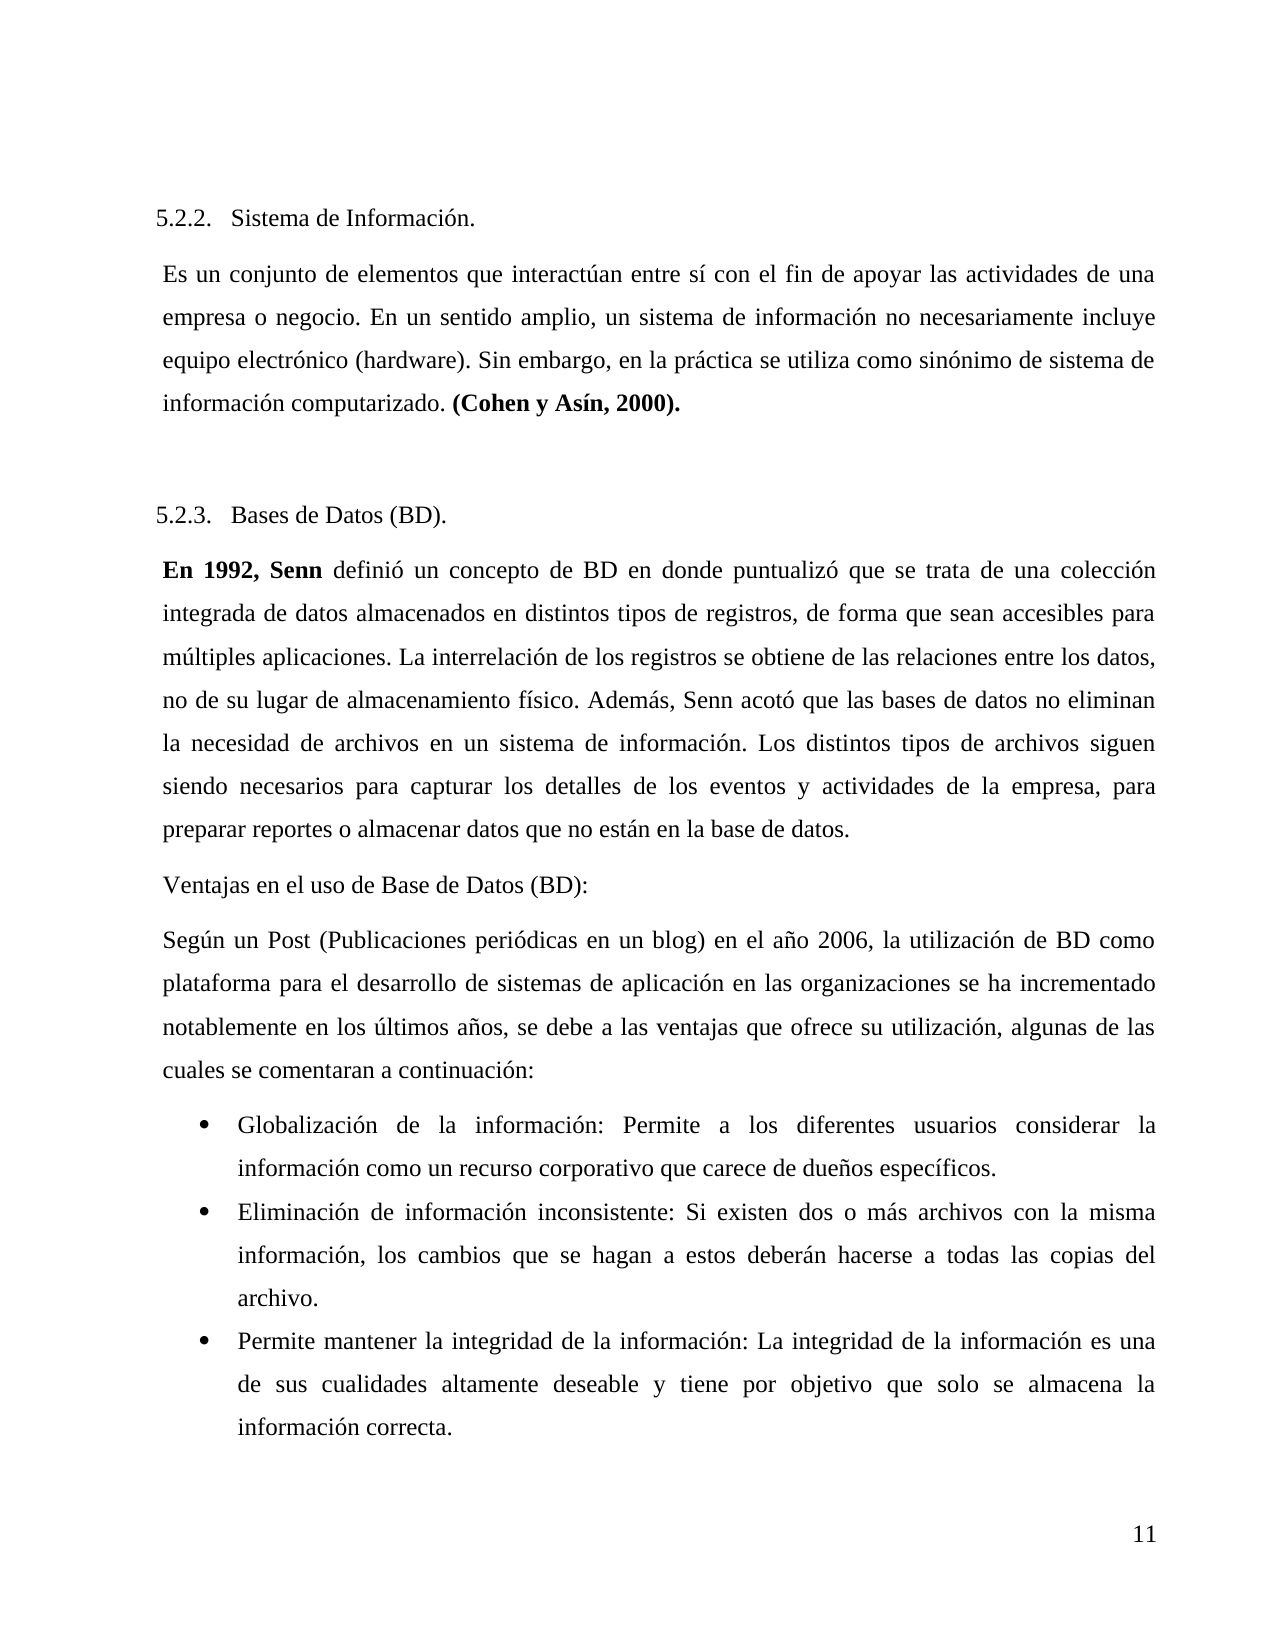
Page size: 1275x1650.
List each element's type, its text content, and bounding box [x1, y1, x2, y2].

text Es un conjunto de elementos que interactúan entre sí con el fin de apoyar las actividades de una empresa o negocio. En un sentido amplio, un sistema de información no necesariamente incluye equipo electrónico (hardware). Sin embargo, en la práctica se utiliza como sinónimo de sistema de información computarizado. (Cohen y Asín, 2000). [162, 259, 1157, 417]
text En 1992, Senn definió un concepto de BD en donde puntualizó que se trata de una colección integrada de datos almacenados en distintos tipos de registros, de forma que sean accesibles para múltiples aplicaciones. La interrelación de los registros se obtiene de las relaciones entre los datos, no de su lugar de almacenamiento físico. Además, Senn acotó que las bases de datos no eliminan la necesidad de archivos en un sistema de información. Los distintos tipos de archivos siguen siendo necesarios para capturar los detalles de los eventos y actividades de la empresa, para preparar reportes o almacenar datos que no están en la base de datos. [162, 555, 1157, 843]
list Permite mantener la integridad de la información: La integridad de la información es una de sus cualidades altamente deseable y tiene por objetivo que solo se almacena la información correcta. [200, 1326, 1157, 1441]
list Globalización de la información: Permite a los diferentes usuarios considerar la información como un recurso corporativo que carece de dueños específicos. [200, 1110, 1157, 1182]
subtitle Sistema de Información. [156, 203, 1157, 232]
subtitle Bases de Datos (BD). [156, 500, 1157, 528]
text Según un Post (Publicaciones periódicas en un blog) en el año 2006, la utilización de BD como plataforma para el desarrollo de sistemas de aplicación en las organizaciones se ha incrementado notablemente en los últimos años, se debe a las ventajas que ofrece su utilización, algunas de las cuales se comentaran a continuación: [162, 925, 1157, 1083]
list Eliminación de información inconsistente: Si existen dos o más archivos con la misma información, los cambios que se hagan a estos deberán hacerse a todas las copias del archivo. [200, 1197, 1157, 1312]
text Ventajas en el uso de Base de Datos (BD): [162, 870, 1157, 898]
